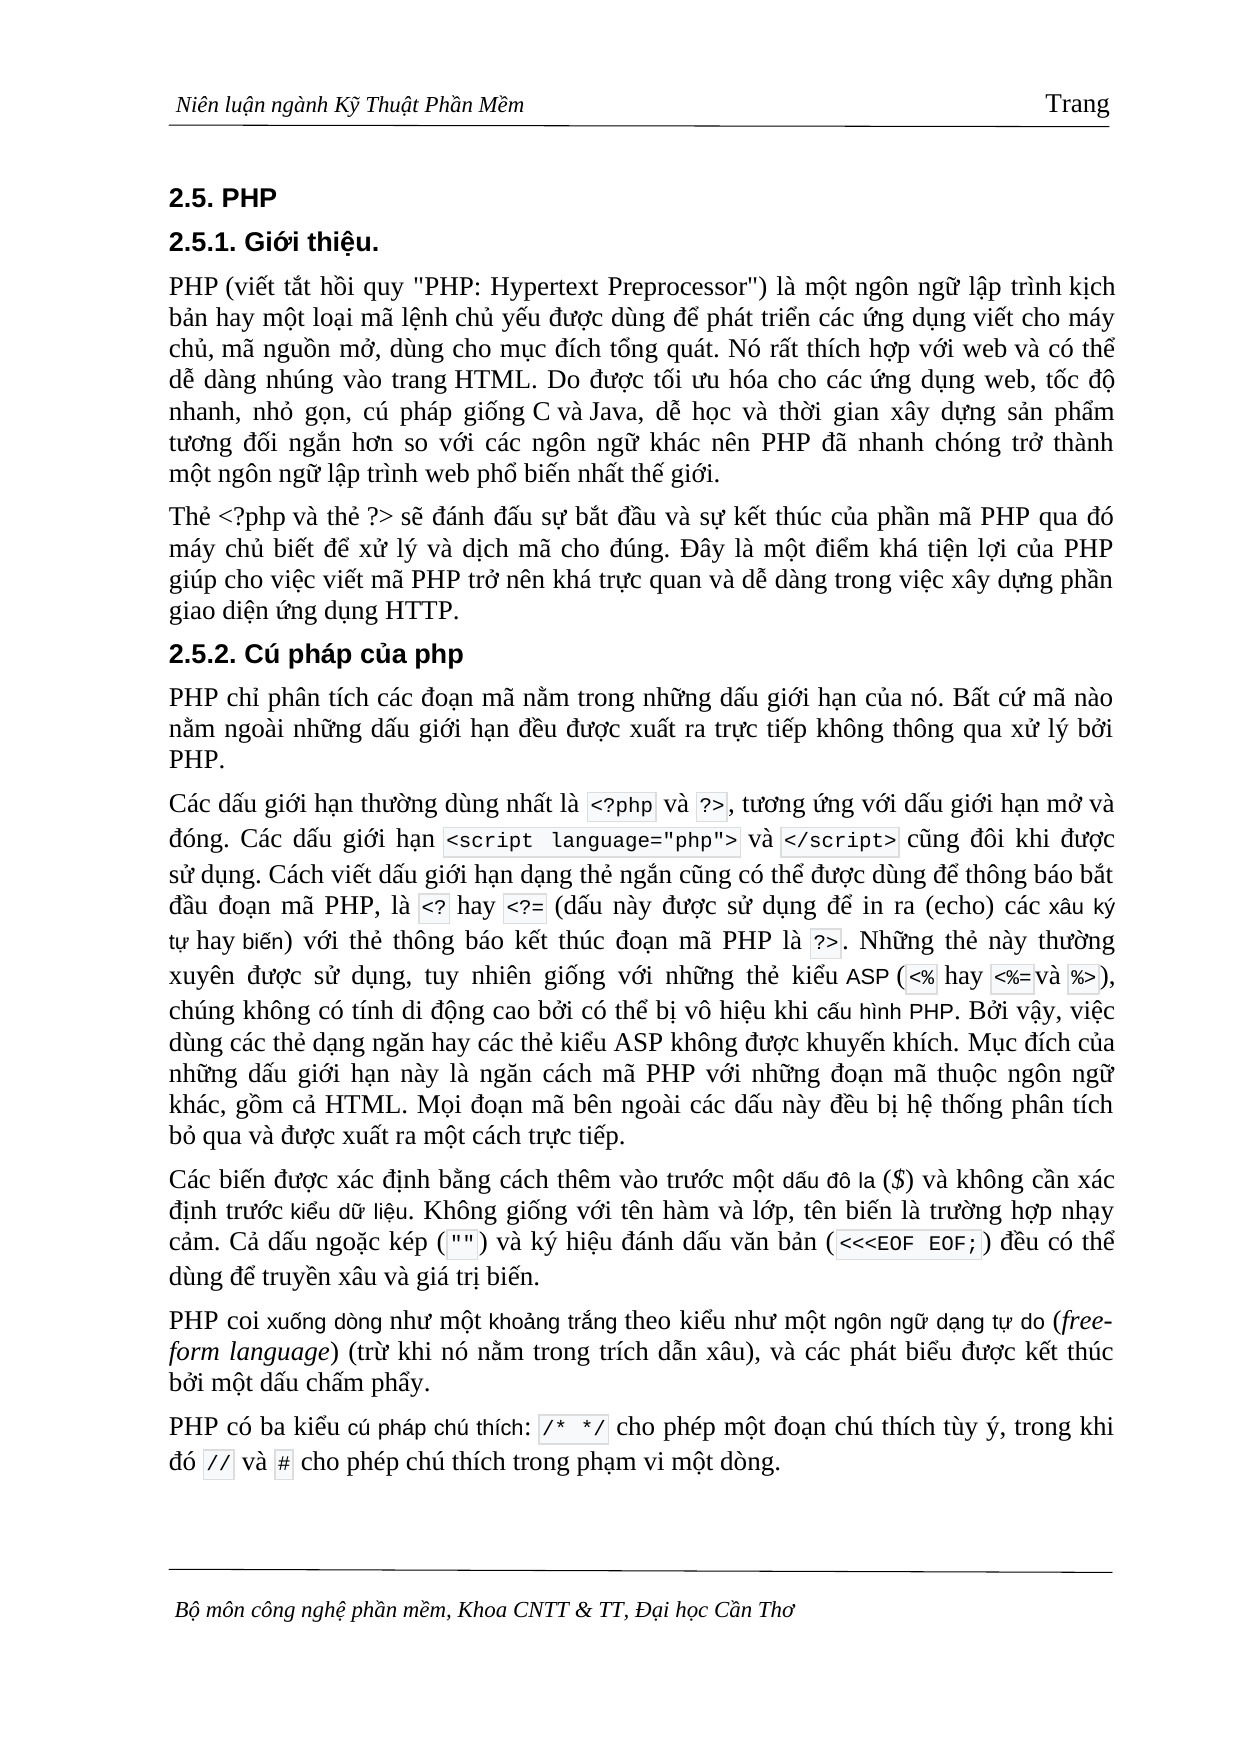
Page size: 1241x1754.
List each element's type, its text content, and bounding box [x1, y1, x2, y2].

text Các dấu giới hạn thường dùng nhất là <?php và ?>, tương ứng với dấu giới hạn mở và đóng. Các dấu giới hạn <script language="php"> và </script> cũng đôi khi được sử dụng. Cách viết dấu giới hạn dạng thẻ ngắn cũng có thể được dùng để thông báo bắt đầu đoạn mã PHP, là <? hay <?= (dấu này được sử dụng để in ra (echo) các xâu ký tự hay biến) với thẻ thông báo kết thúc đoạn mã PHP là ?>. Những thẻ này thường xuyên được sử dụng, tuy nhiên giống với những thẻ kiểu ASP (<% hay <%=và %>), chúng không có tính di động cao bởi có thể bị vô hiệu khi cấu hình PHP. Bởi vậy, việc dùng các thẻ dạng ngăn hay các thẻ kiểu ASP không được khuyến khích. Mục đích của những dấu giới hạn này là ngăn cách mã PHP với những đoạn mã thuộc ngôn ngữ khác, gồm cả HTML. Mọi đoạn mã bên ngoài các dấu này đều bị hệ thống phân tích bỏ qua và được xuất ra một cách trực tiếp. [169, 787, 1115, 1150]
text PHP (viết tắt hồi quy "PHP: Hypertext Preprocessor") là một ngôn ngữ lập trình kịch bản hay một loại mã lệnh chủ yếu được dùng để phát triển các ứng dụng viết cho máy chủ, mã nguồn mở, dùng cho mục đích tổng quát. Nó rất thích hợp với web và có thể dễ dàng nhúng vào trang HTML. Do được tối ưu hóa cho các ứng dụng web, tốc độ nhanh, nhỏ gọn, cú pháp giống C và Java, dễ học và thời gian xây dựng sản phẩm tương đối ngắn hơn so với các ngôn ngữ khác nên PHP đã nhanh chóng trở thành một ngôn ngữ lập trình web phổ biến nhất thế giới. [169, 270, 1115, 488]
subtitle Cú pháp của php [169, 638, 1115, 669]
text PHP coi xuống dòng như một khoảng trắng theo kiểu như một ngôn ngữ dạng tự do (free-form language) (trừ khi nó nằm trong trích dẫn xâu), và các phát biểu được kết thúc bởi một dấu chấm phẩy. [169, 1304, 1115, 1397]
text PHP có ba kiểu cú pháp chú thích: /* */ cho phép một đoạn chú thích tùy ý, trong khi đó // và # cho phép chú thích trong phạm vi một dòng. [169, 1410, 1115, 1480]
text Thẻ <?php và thẻ ?> sẽ đánh đấu sự bắt đầu và sự kết thúc của phần mã PHP qua đó máy chủ biết để xử lý và dịch mã cho đúng. Đây là một điểm khá tiện lợi của PHP giúp cho việc viết mã PHP trở nên khá trực quan và dễ dàng trong việc xây dựng phần giao diện ứng dụng HTTP. [169, 501, 1115, 625]
subtitle Php [169, 182, 1115, 214]
text Các biến được xác định bằng cách thêm vào trước một dấu đô la ($) và không cần xác định trước kiểu dữ liệu. Không giống với tên hàm và lớp, tên biến là trường hợp nhạy cảm. Cả dấu ngoặc kép ("") và ký hiệu đánh dấu văn bản (<<<EOF EOF;) đều có thể dùng để truyền xâu và giá trị biến. [169, 1163, 1115, 1291]
subtitle Giới thiệu. [169, 226, 1115, 257]
text PHP chỉ phân tích các đoạn mã nằm trong những dấu giới hạn của nó. Bất cứ mã nào nằm ngoài những dấu giới hạn đều được xuất ra trực tiếp không thông qua xử lý bởi PHP. [169, 681, 1115, 775]
